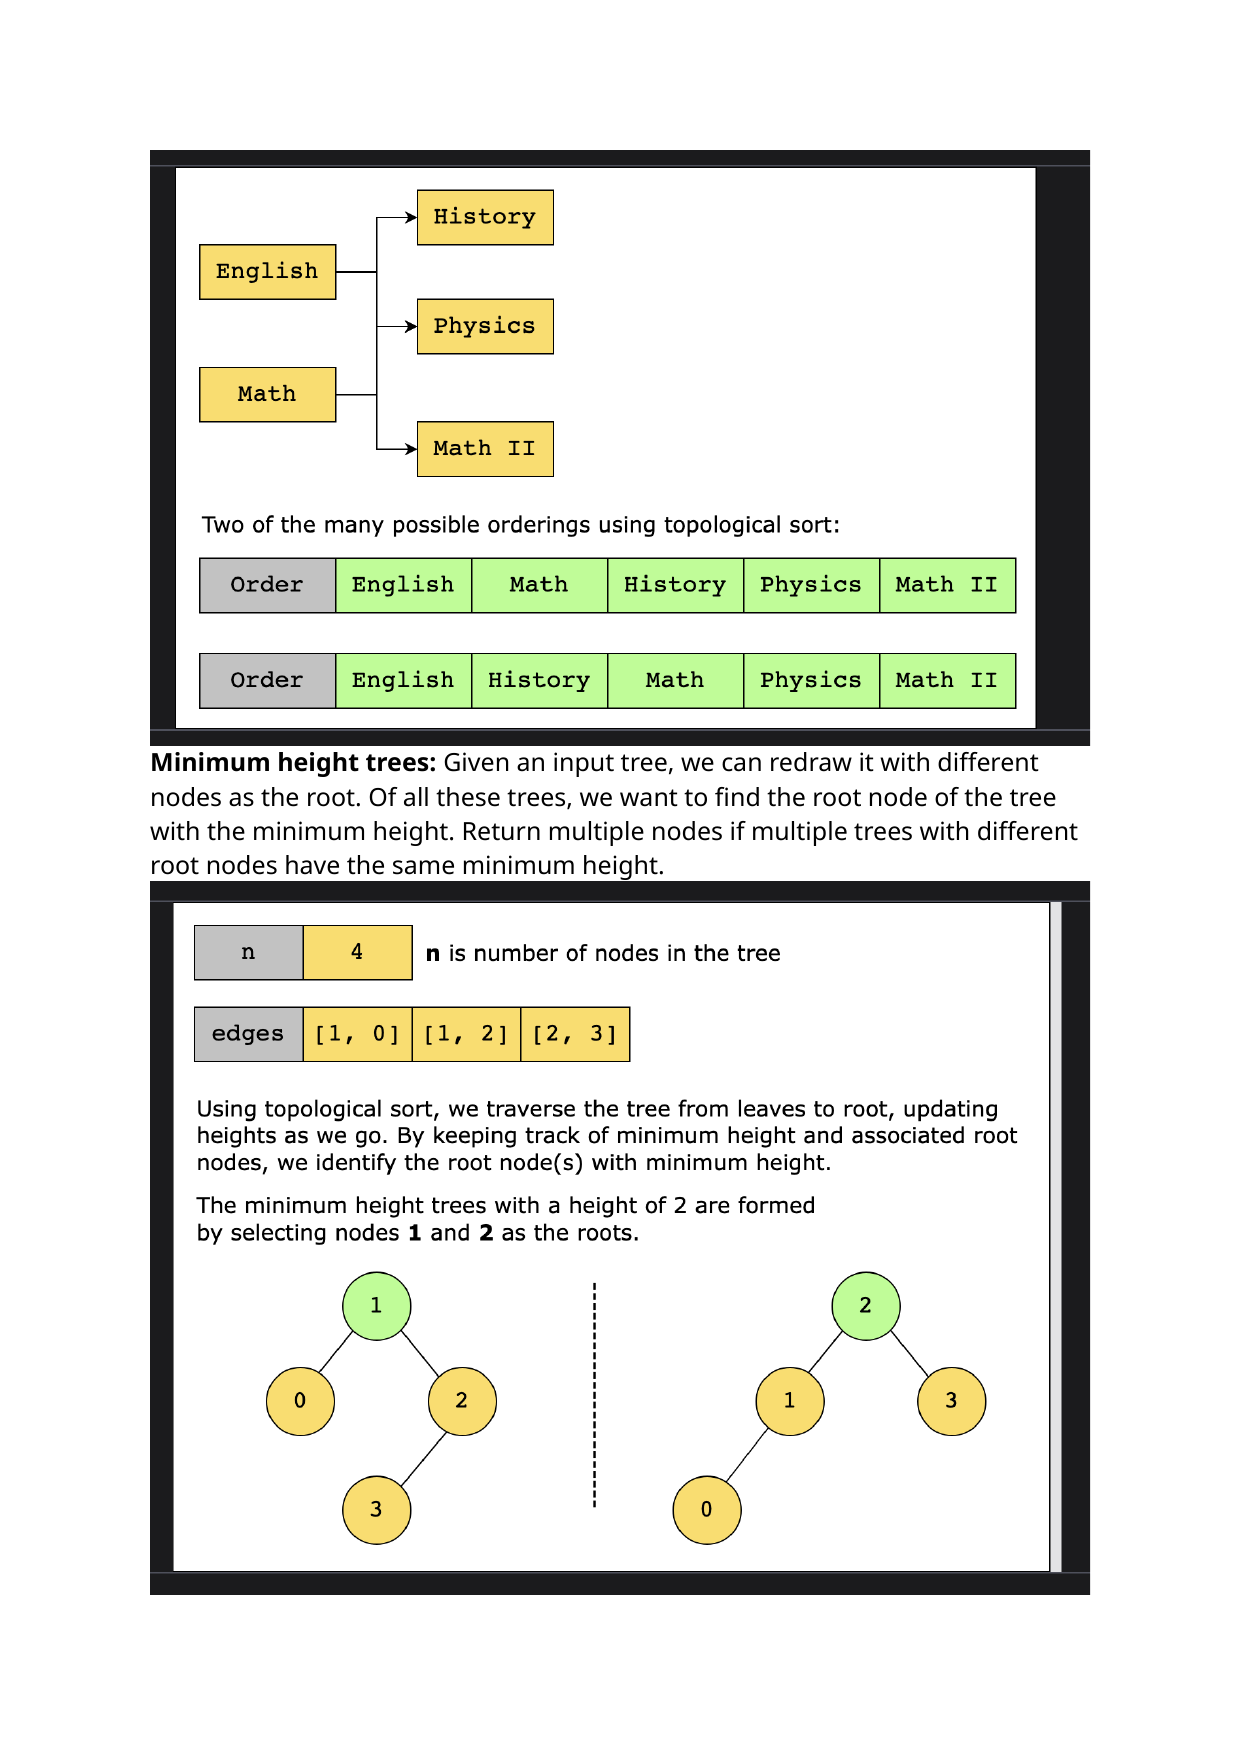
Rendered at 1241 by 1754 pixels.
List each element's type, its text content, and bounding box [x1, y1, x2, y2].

picture [150, 881, 1091, 1595]
text Minimum height trees: Given an input tree, we can redraw it with different nodes as the root. Of all these trees, we want to find the root node of the tree with the minimum height. Return multiple nodes if multiple trees with different root nodes have the same minimum height. [150, 746, 1090, 881]
picture [150, 150, 1091, 746]
